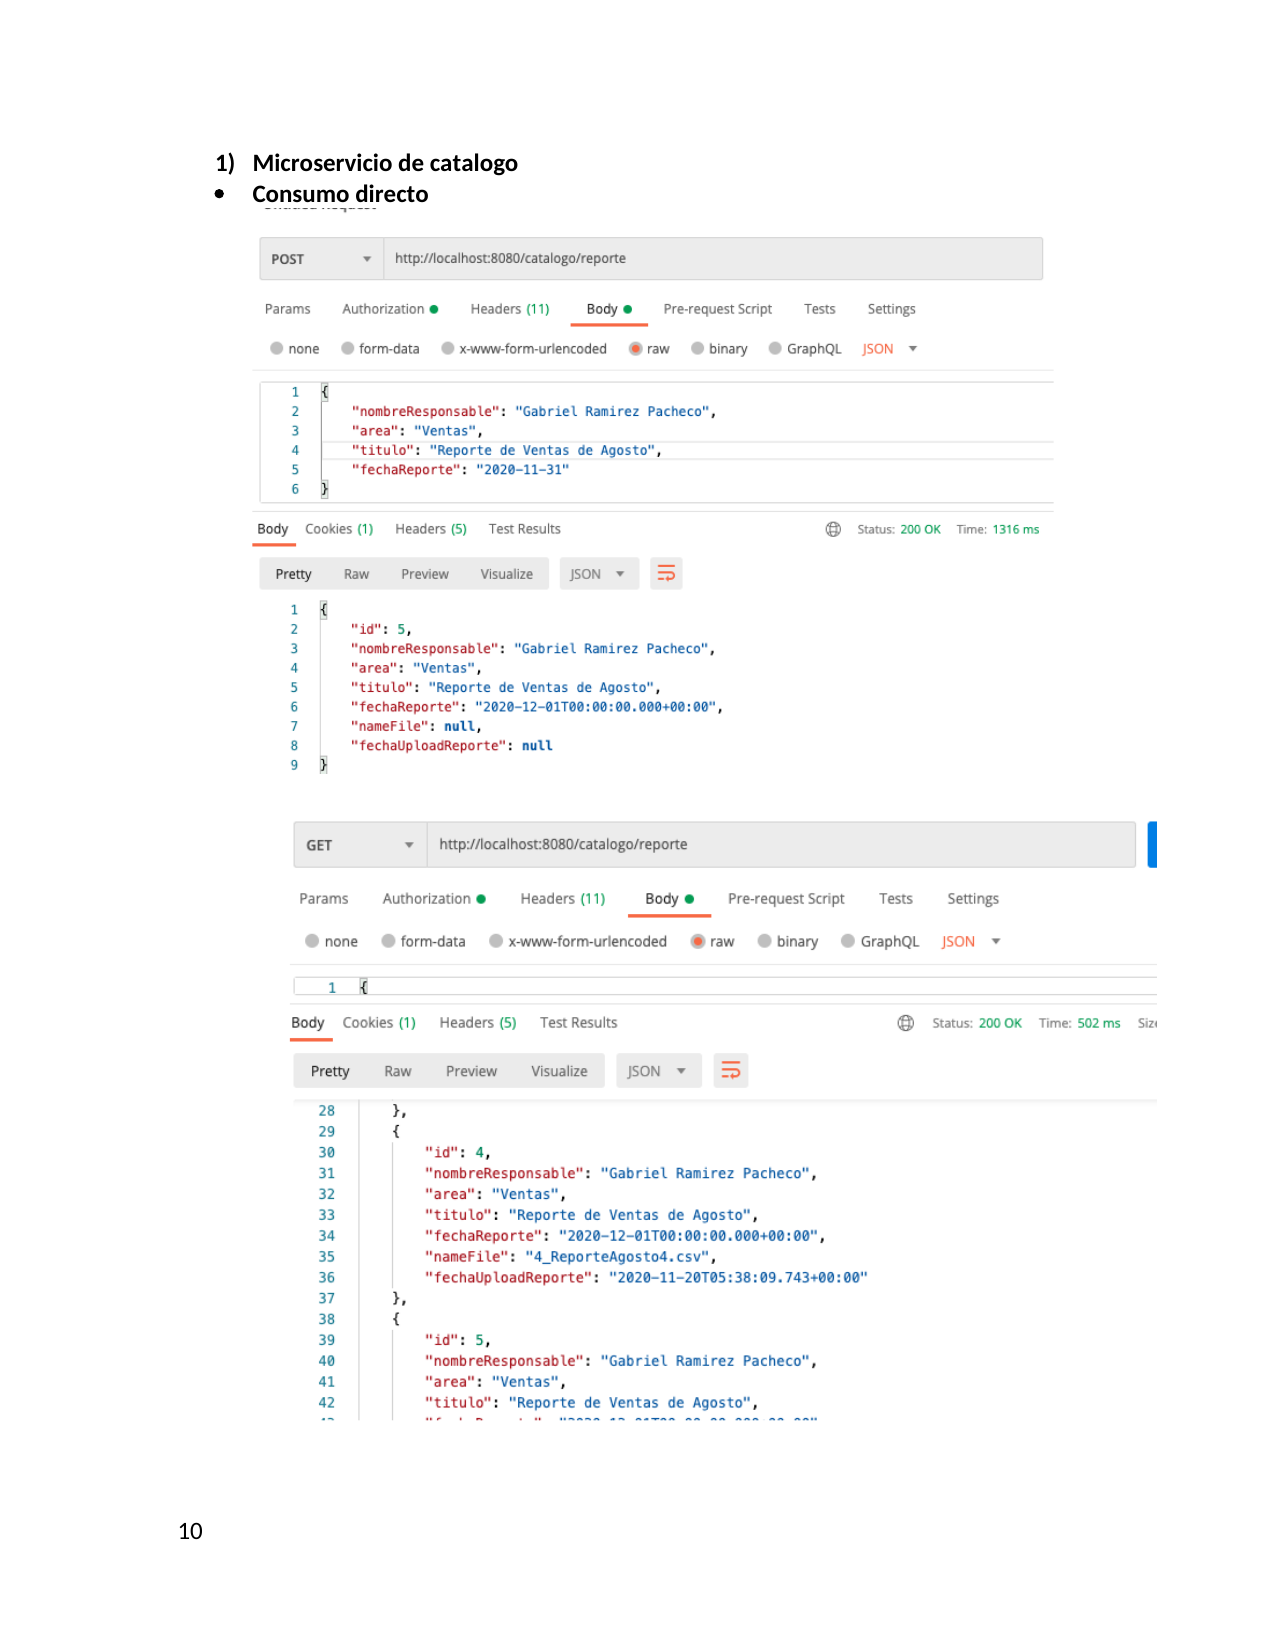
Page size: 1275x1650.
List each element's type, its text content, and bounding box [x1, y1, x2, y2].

list Consumo directo [215, 178, 1098, 209]
picture [289, 803, 1157, 1425]
picture [252, 208, 1054, 774]
list Microservicio de catalogo [215, 148, 1098, 178]
